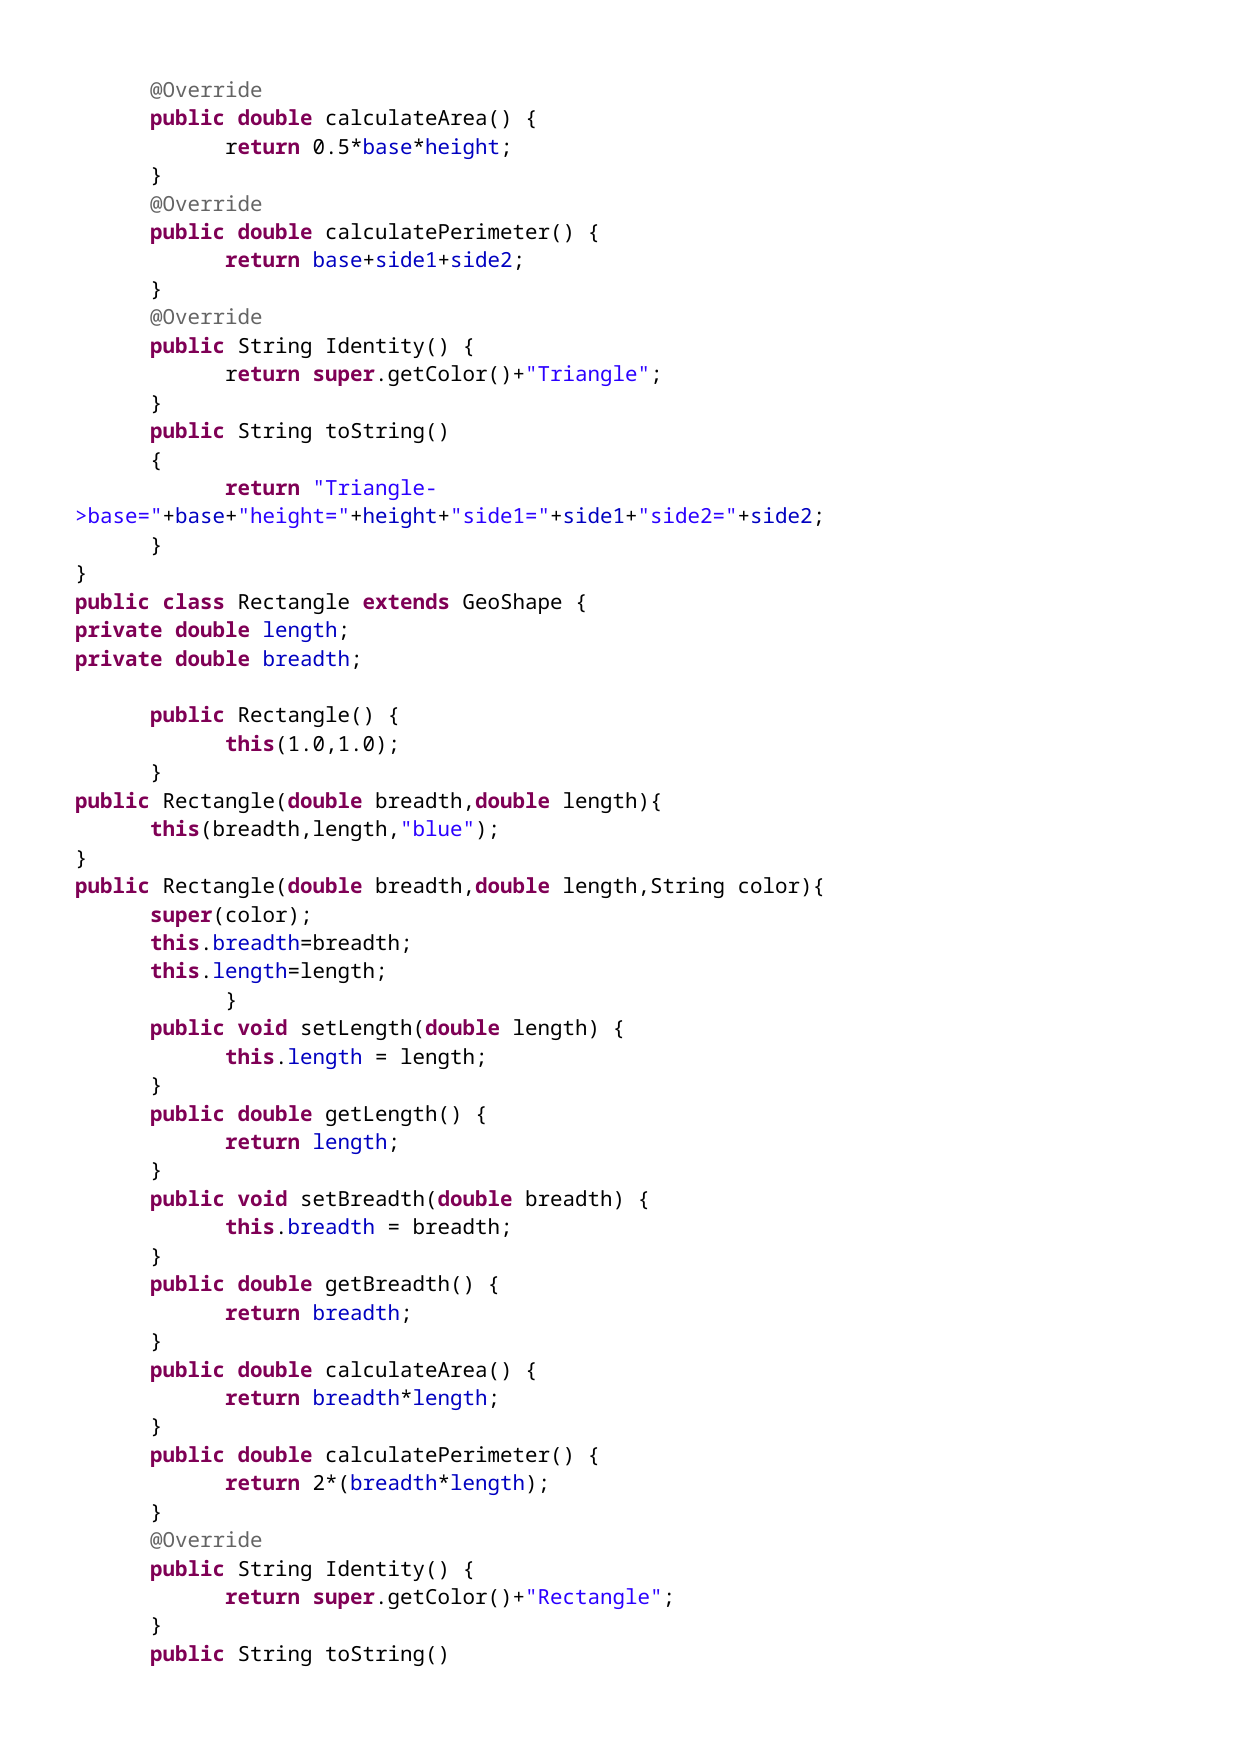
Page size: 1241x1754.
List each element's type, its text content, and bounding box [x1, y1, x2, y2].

text } [75, 1611, 1165, 1639]
text @Override [75, 1525, 1165, 1554]
text @Override [75, 302, 1165, 331]
text private double length; [75, 615, 1165, 644]
text public class Rectangle extends GeoShape { [75, 587, 1165, 615]
text public double calculatePerimeter() { [75, 217, 1165, 246]
text public void setLength(double length) { [75, 1013, 1165, 1042]
text public String toString() [75, 1639, 1165, 1667]
text return breadth*length; [75, 1383, 1165, 1412]
text public void setBreadth(double breadth) { [75, 1184, 1165, 1212]
text } [75, 388, 1165, 416]
text public double getBreadth() { [75, 1269, 1165, 1298]
text return super.getColor()+"Rectangle"; [75, 1582, 1165, 1611]
text this.breadth=breadth; [75, 928, 1165, 957]
text } [75, 1156, 1165, 1184]
text public Rectangle() { [75, 701, 1165, 729]
text { [75, 445, 1165, 473]
text public String toString() [75, 416, 1165, 445]
text @Override [75, 75, 1165, 103]
text } [75, 160, 1165, 189]
text public Rectangle(double breadth,double length){ [75, 786, 1165, 814]
text } [75, 530, 1165, 558]
text public double calculateArea() { [75, 1355, 1165, 1383]
text } [75, 757, 1165, 786]
text } [75, 1070, 1165, 1099]
text this.breadth = breadth; [75, 1212, 1165, 1241]
text } [75, 1326, 1165, 1355]
text public String Identity() { [75, 331, 1165, 359]
text super(color); [75, 900, 1165, 928]
text } [75, 1497, 1165, 1525]
text return 2*(breadth*length); [75, 1468, 1165, 1497]
text return breadth; [75, 1298, 1165, 1326]
text public double calculateArea() { [75, 103, 1165, 132]
text } [75, 558, 1165, 587]
text } [75, 985, 1165, 1013]
text return "Triangle->base="+base+"height="+height+"side1="+side1+"side2="+side2; [75, 473, 1165, 530]
text } [75, 843, 1165, 871]
text return length; [75, 1127, 1165, 1156]
text @Override [75, 189, 1165, 217]
text public String Identity() { [75, 1554, 1165, 1582]
text public double calculatePerimeter() { [75, 1440, 1165, 1468]
text public double getLength() { [75, 1099, 1165, 1127]
text } [75, 1412, 1165, 1440]
text return base+side1+side2; [75, 246, 1165, 274]
text this.length=length; [75, 957, 1165, 985]
text } [75, 274, 1165, 302]
text return 0.5*base*height; [75, 132, 1165, 160]
text } [75, 1241, 1165, 1269]
text this(1.0,1.0); [75, 729, 1165, 757]
text public Rectangle(double breadth,double length,String color){ [75, 871, 1165, 900]
text return super.getColor()+"Triangle"; [75, 359, 1165, 388]
text private double breadth; [75, 644, 1165, 672]
text this(breadth,length,"blue"); [75, 814, 1165, 843]
text this.length = length; [75, 1042, 1165, 1070]
